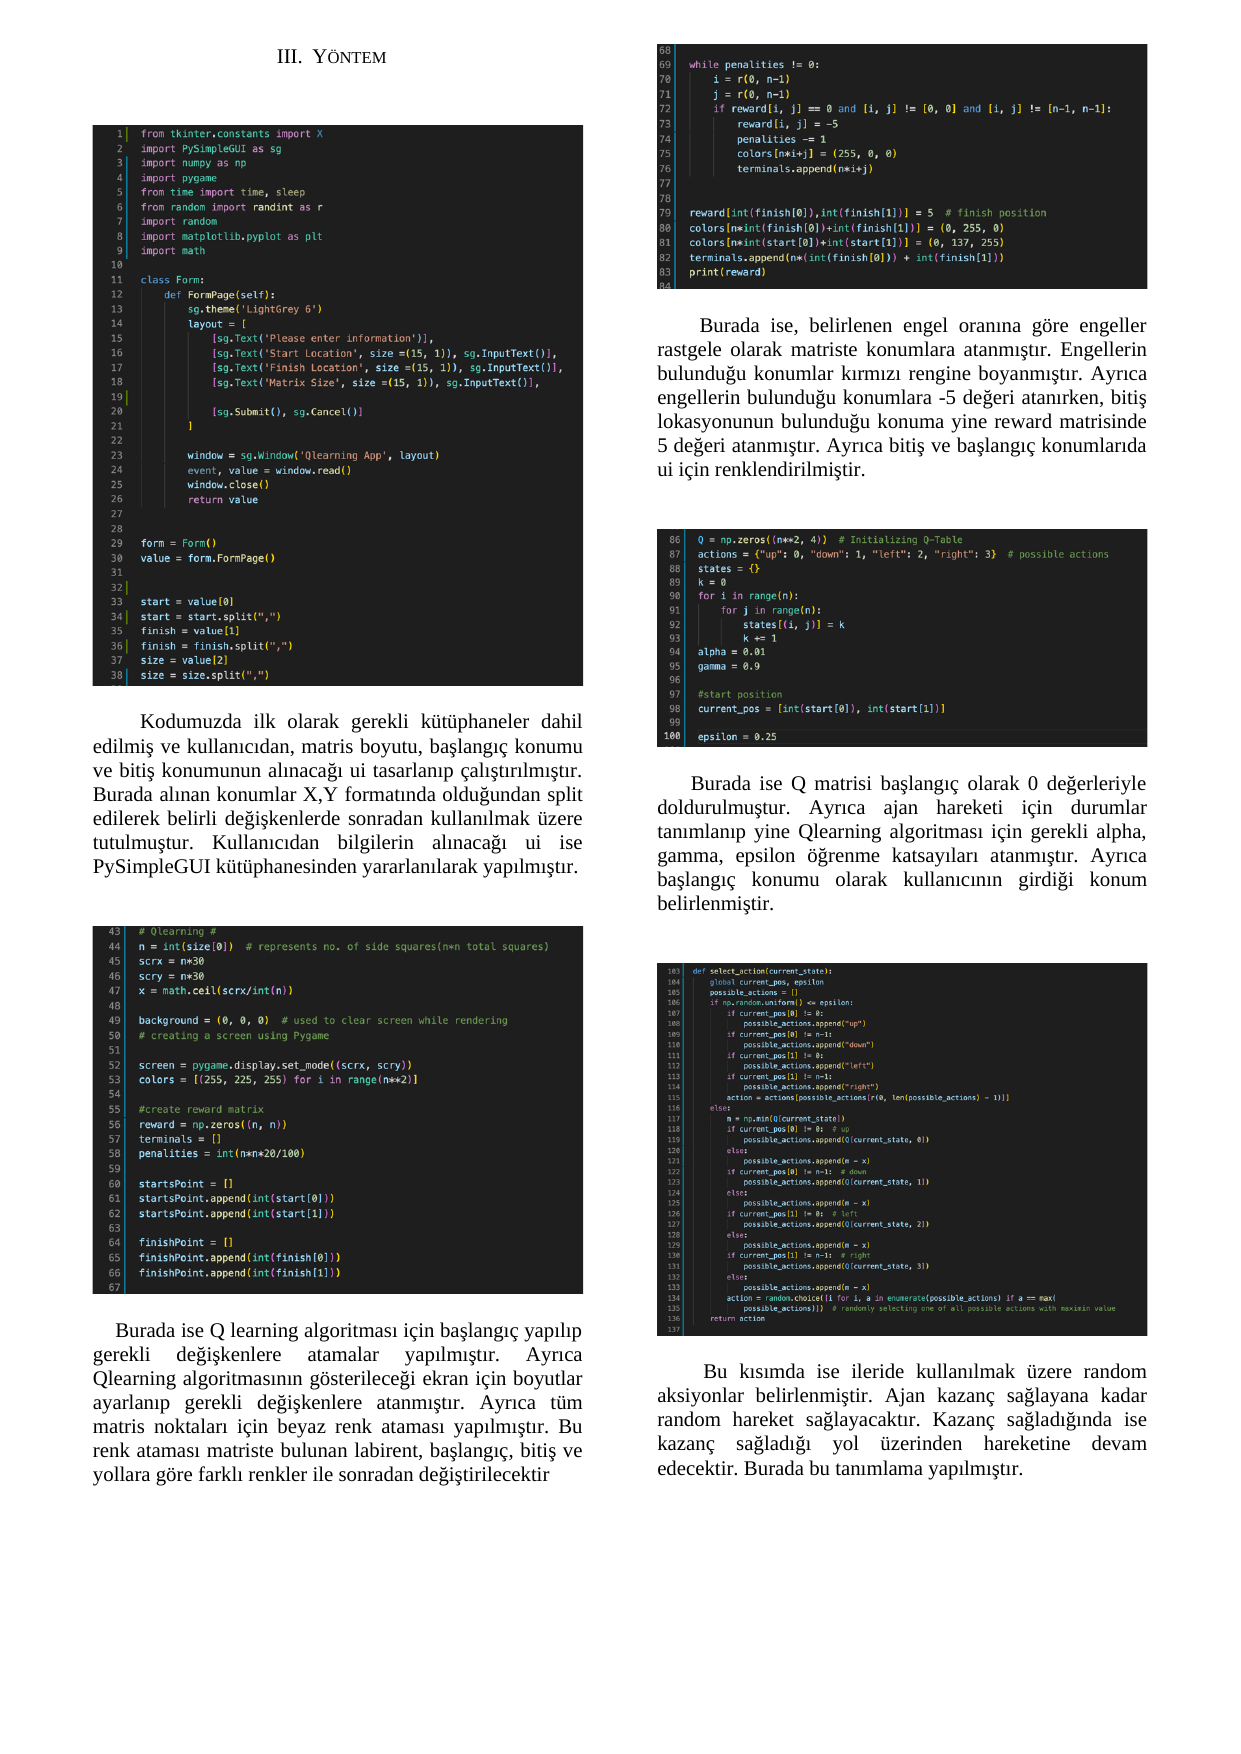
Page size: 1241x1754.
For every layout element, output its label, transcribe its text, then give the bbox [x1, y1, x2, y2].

text Bu kısımda ise ileride kullanılmak üzere random aksiyonlar belirlenmiştir. Ajan kazanç sağlayana kadar random hareket sağlayacaktır. Kazanç sağladığında ise kazanç sağladığı yol üzerinden hareketine devam edecektir. Burada bu tanımlama yapılmıştır. [657, 1359, 1147, 1479]
picture [657, 44, 674, 289]
text Kodumuzda ilk olarak gerekli kütüphaneler dahil edilmiş ve kullanıcıdan, matris boyutu, başlangıç konumu ve bitiş konumunun alınacağı ui tasarlanıp çalıştırılmıştır. Burada alınan konumlar X,Y formatında olduğundan split edilerek belirli değişkenlerde sonradan kullanılmak üzere tutulmuştur. Kullanıcıdan bilgilerin alınacağı ui ise PySimpleGUI kütüphanesinden yararlanılarak yapılmıştır. [93, 709, 583, 878]
picture [686, 529, 1148, 747]
picture [677, 44, 1148, 289]
picture [92, 125, 584, 686]
text Burada ise Q learning algoritması için başlangıç yapılıp gerekli değişkenlere atamalar yapılmıştır. Ayrıca Qlearning algoritmasının gösterileceği ekran için boyutlar ayarlanıp gerekli değişkenlere atanmıştır. Ayrıca tüm matris noktaları için beyaz renk ataması yapılmıştır. Bu renk ataması matriste bulunan labirent, başlangıç, bitiş ve yollara göre farklı renkler ile sonradan değiştirilecektir [93, 1318, 583, 1486]
picture [657, 529, 683, 747]
picture [126, 926, 584, 1294]
picture [657, 963, 1148, 1336]
text Burada ise, belirlenen engel oranına göre engeller rastgele olarak matriste konumlara atanmıştır. Engellerin bulunduğu konumlar kırmızı rengine boyanmıştır. Ayrıca engellerin bulunduğu konumlara -5 değeri atanırken, bitiş lokasyonunun bulunduğu konuma yine reward matrisinde 5 değeri atanmıştır. Ayrıca bitiş ve başlangıç konumlarıda ui için renklendirilmiştir. [657, 313, 1147, 481]
picture [92, 926, 123, 1294]
text Burada ise Q matrisi başlangıç olarak 0 değerleriyle doldurulmuştur. Ayrıca ajan hareketi için durumlar tanımlanıp yine Qlearning algoritması için gerekli alpha, gamma, epsilon öğrenme katsayıları atanmıştır. Ayrıca başlangıç konumu olarak kullanıcının girdiği konum belirlenmiştir. [657, 771, 1147, 915]
subtitle Yöntem [93, 44, 583, 68]
